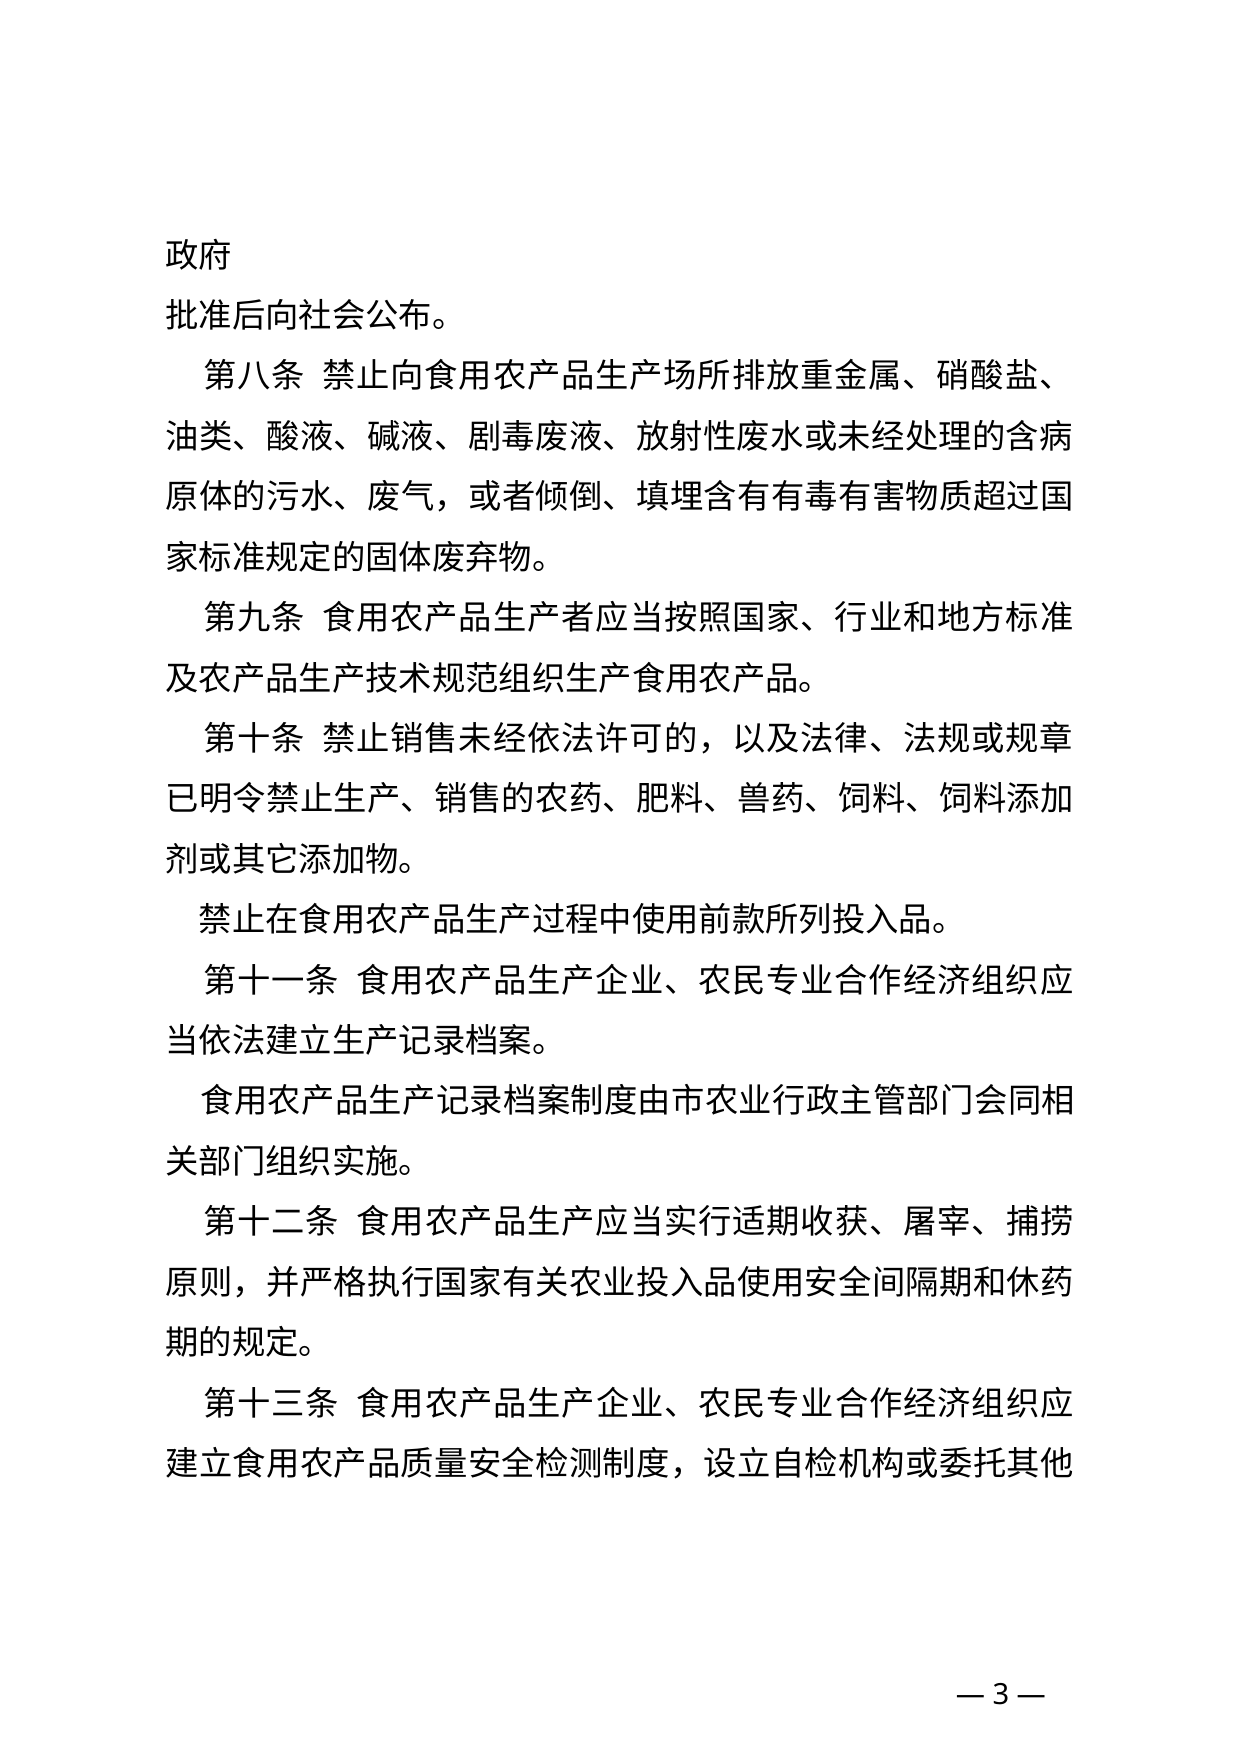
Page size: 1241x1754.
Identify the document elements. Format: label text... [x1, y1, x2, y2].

list 第十条 禁止销售未经依法许可的，以及法律、法规或规章已明令禁止生产、销售的农药、肥料、兽药、饲料、饲料添加剂或其它添加物。 [165, 702, 1075, 883]
list 第九条 食用农产品生产者应当按照国家、行业和地方标准及农产品生产技术规范组织生产食用农产品。 [165, 581, 1075, 702]
list 第十一条 食用农产品生产企业、农民专业合作经济组织应当依法建立生产记录档案。 [165, 944, 1075, 1064]
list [165, 1367, 1075, 1487]
list 批准后向社会公布。 [165, 279, 1075, 339]
list 第八条 禁止向食用农产品生产场所排放重金属、硝酸盐、油类、酸液、碱液、剧毒废液、放射性废水或未经处理的含病原体的污水、废气，或者倾倒、填埋含有有毒有害物质超过国家标准规定的固体废弃物。 [165, 339, 1075, 581]
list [165, 219, 1075, 279]
list 第十二条 食用农产品生产应当实行适期收获、屠宰、捕捞原则，并严格执行国家有关农业投入品使用安全间隔期和休药期的规定。 [165, 1185, 1075, 1367]
list 禁止在食用农产品生产过程中使用前款所列投入品。 [165, 883, 1075, 944]
list 食用农产品生产记录档案制度由市农业行政主管部门会同相关部门组织实施。 [165, 1064, 1075, 1185]
